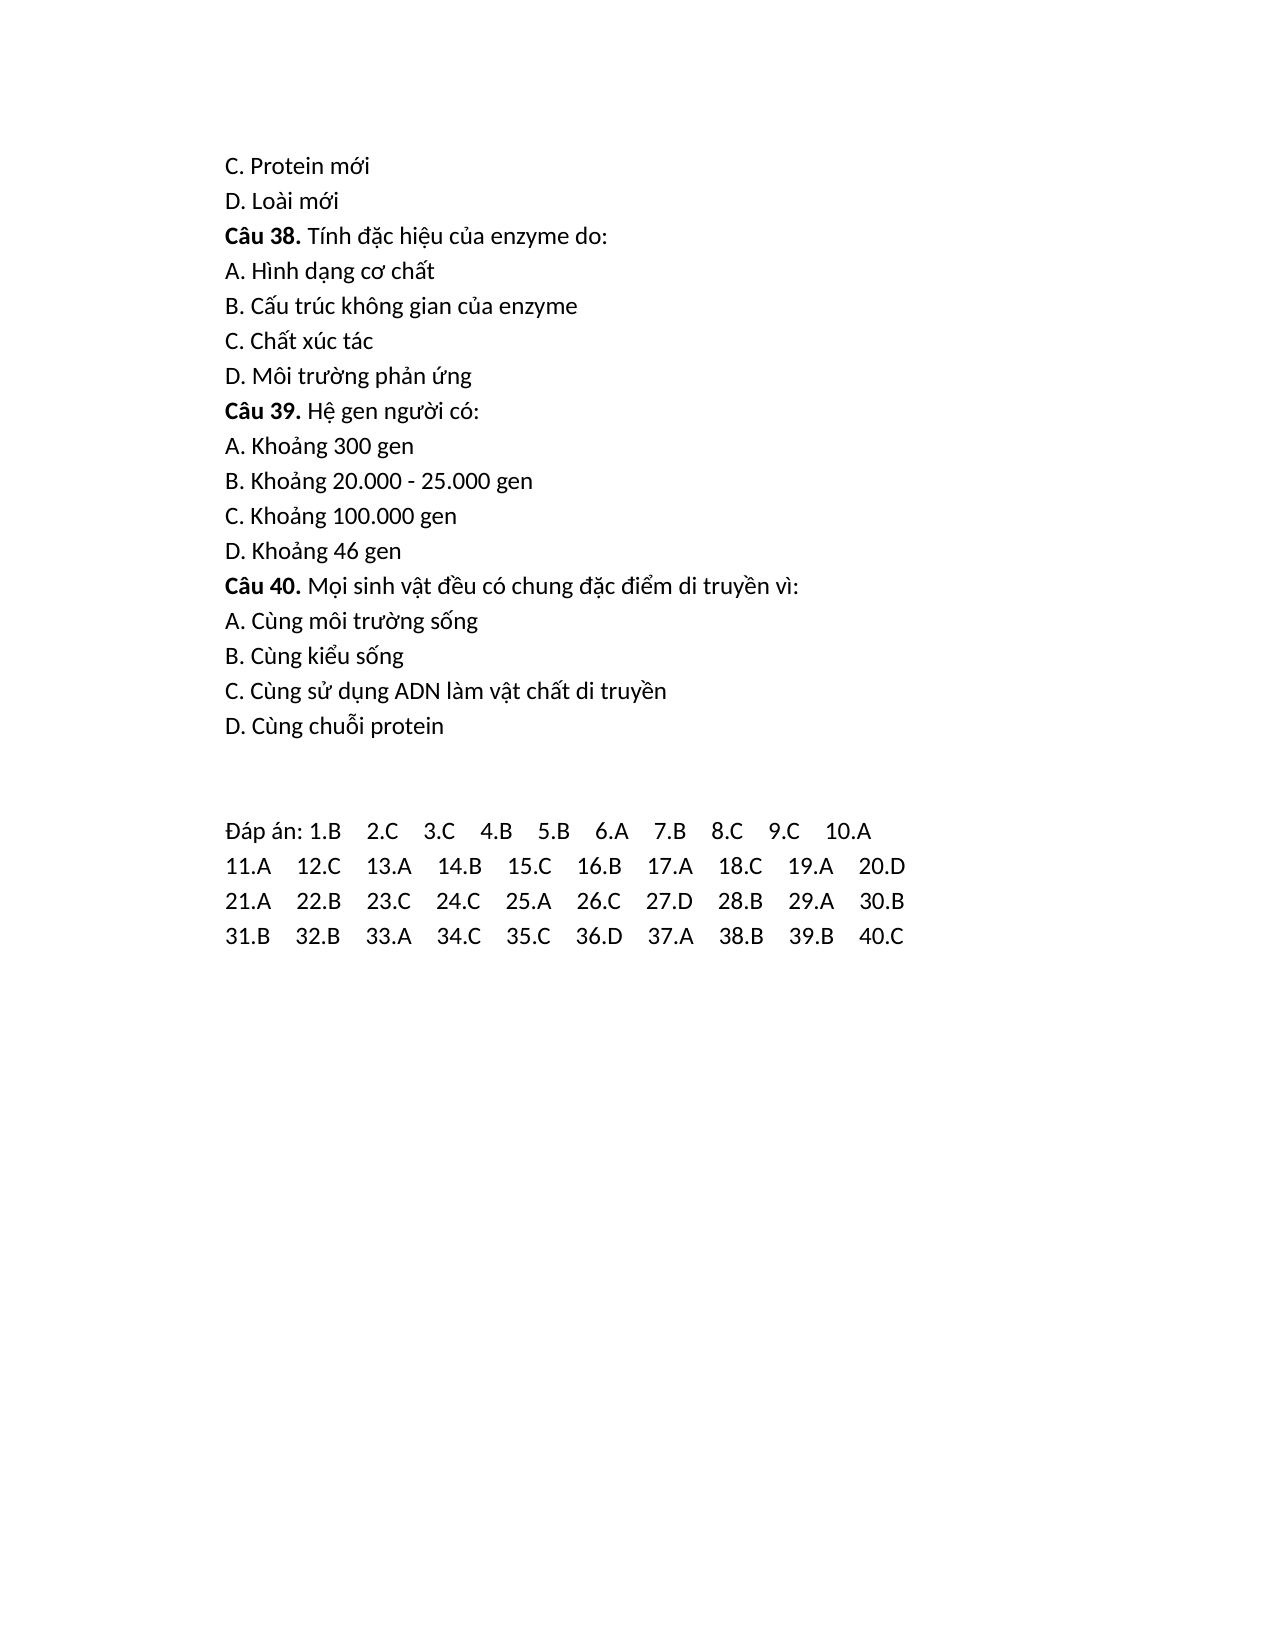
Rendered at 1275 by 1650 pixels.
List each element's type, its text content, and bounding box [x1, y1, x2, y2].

list Câu 40. Mọi sinh vật đều có chung đặc điểm di truyền vì: A. Cùng môi trường sống B. Cùng kiểu sống C. Cùng sử dụng ADN làm vật chất di truyền D. Cùng chuỗi protein [225, 570, 1125, 741]
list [225, 150, 1125, 216]
list Câu 39. Hệ gen người có: A. Khoảng 300 gen B. Khoảng 20.000 - 25.000 gen C. Khoảng 100.000 gen D. Khoảng 46 gen [225, 395, 1125, 566]
list Câu 38. Tính đặc hiệu của enzyme do: A. Hình dạng cơ chất B. Cấu trúc không gian của enzyme C. Chất xúc tác D. Môi trường phản ứng [225, 220, 1125, 391]
list Đáp án: 1.B 2.C 3.C 4.B 5.B 6.A 7.B 8.C 9.C 10.A 11.A 12.C 13.A 14.B 15.C 16.B 17.A 18.C 19.A 20.D 21.A 22.B 23.C 24.C 25.A 26.C 27.D 28.B 29.A 30.B 31.B 32.B 33.A 34.C 35.C 36.D 37.A 38.B 39.B 40.C [225, 815, 1125, 951]
